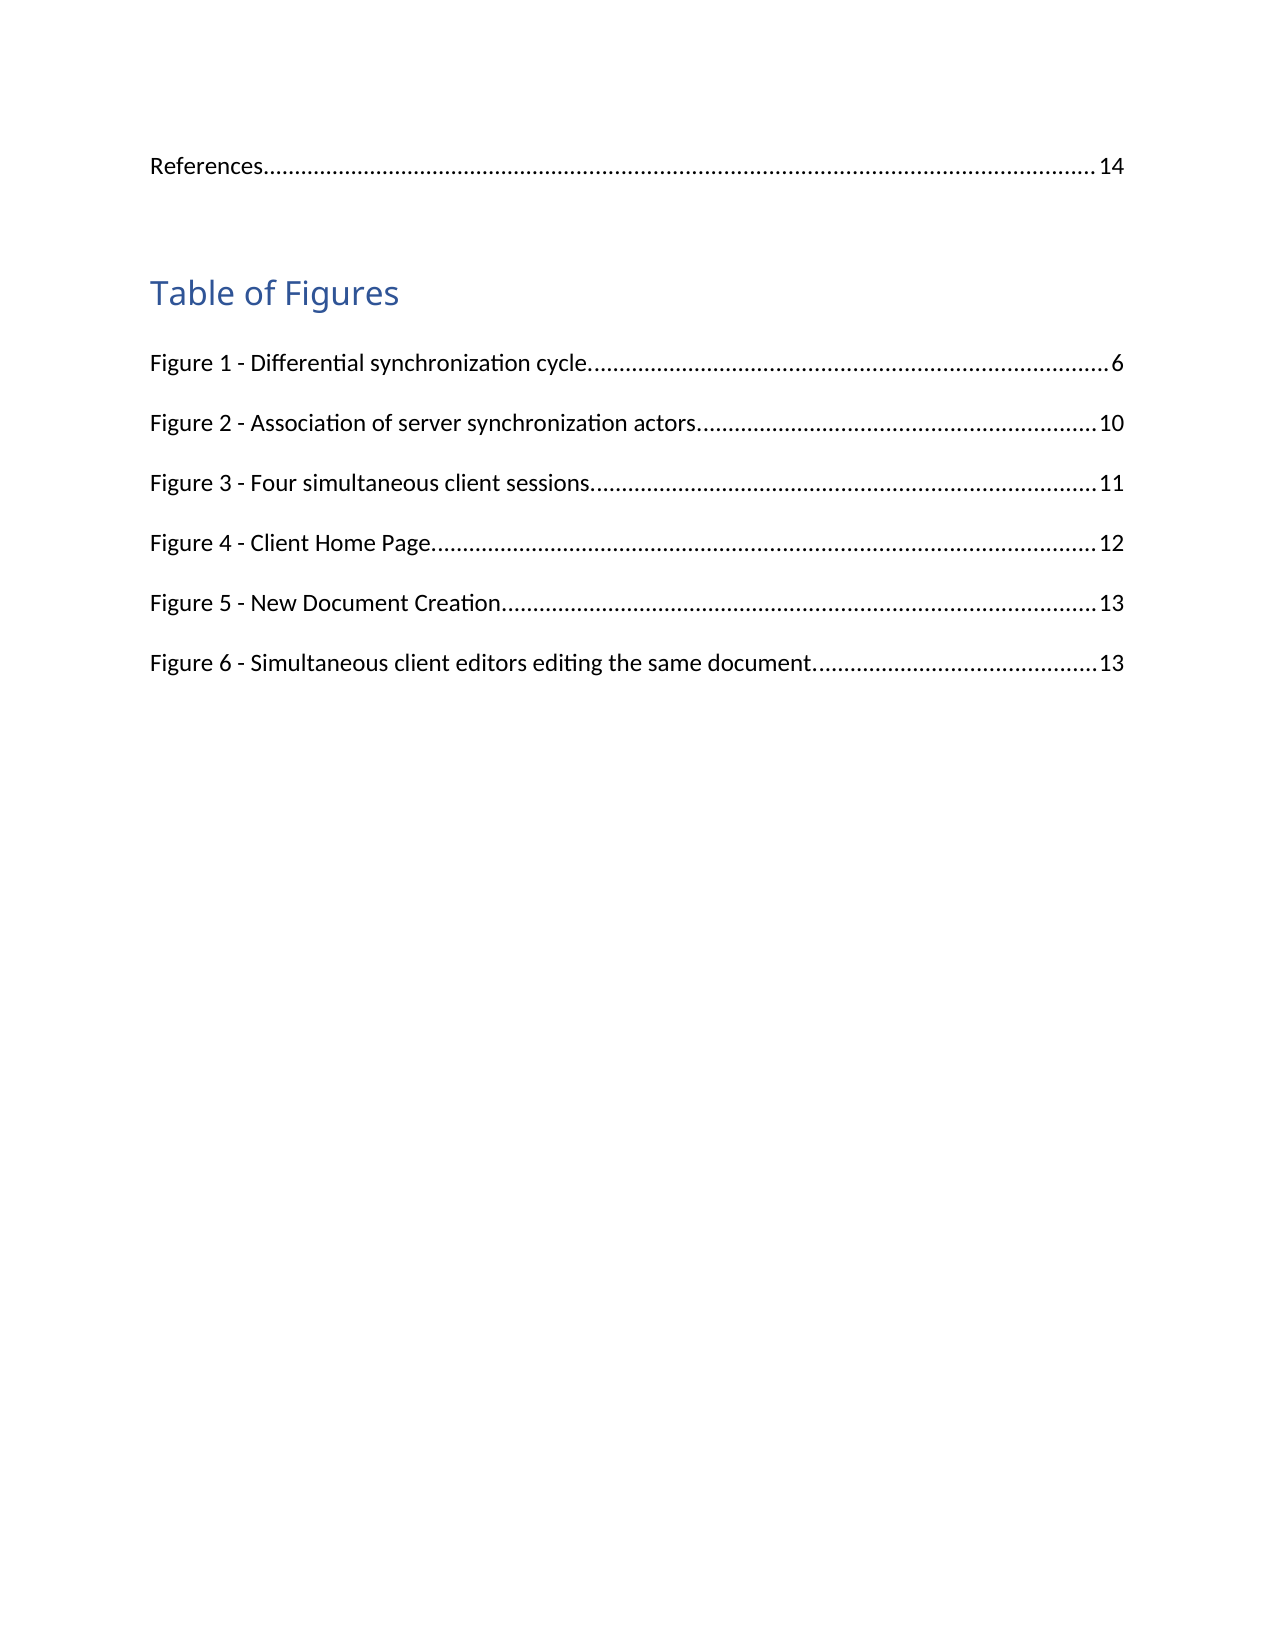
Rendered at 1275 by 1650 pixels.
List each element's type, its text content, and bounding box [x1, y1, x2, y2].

text Figure 5 - New Document Creation. 13 [150, 587, 1125, 618]
text Figure 6 - Simultaneous client editors editing the same document. 13 [150, 647, 1125, 678]
text Figure 2 - Association of server synchronization actors. 10 [150, 407, 1125, 438]
text Figure 1 - Differential synchronization cycle. 6 [150, 347, 1125, 378]
text Table of Figures [150, 270, 1125, 315]
text Figure 3 - Four simultaneous client sessions. 11 [150, 467, 1125, 498]
text Figure 4 - Client Home Page. 12 [150, 527, 1125, 558]
